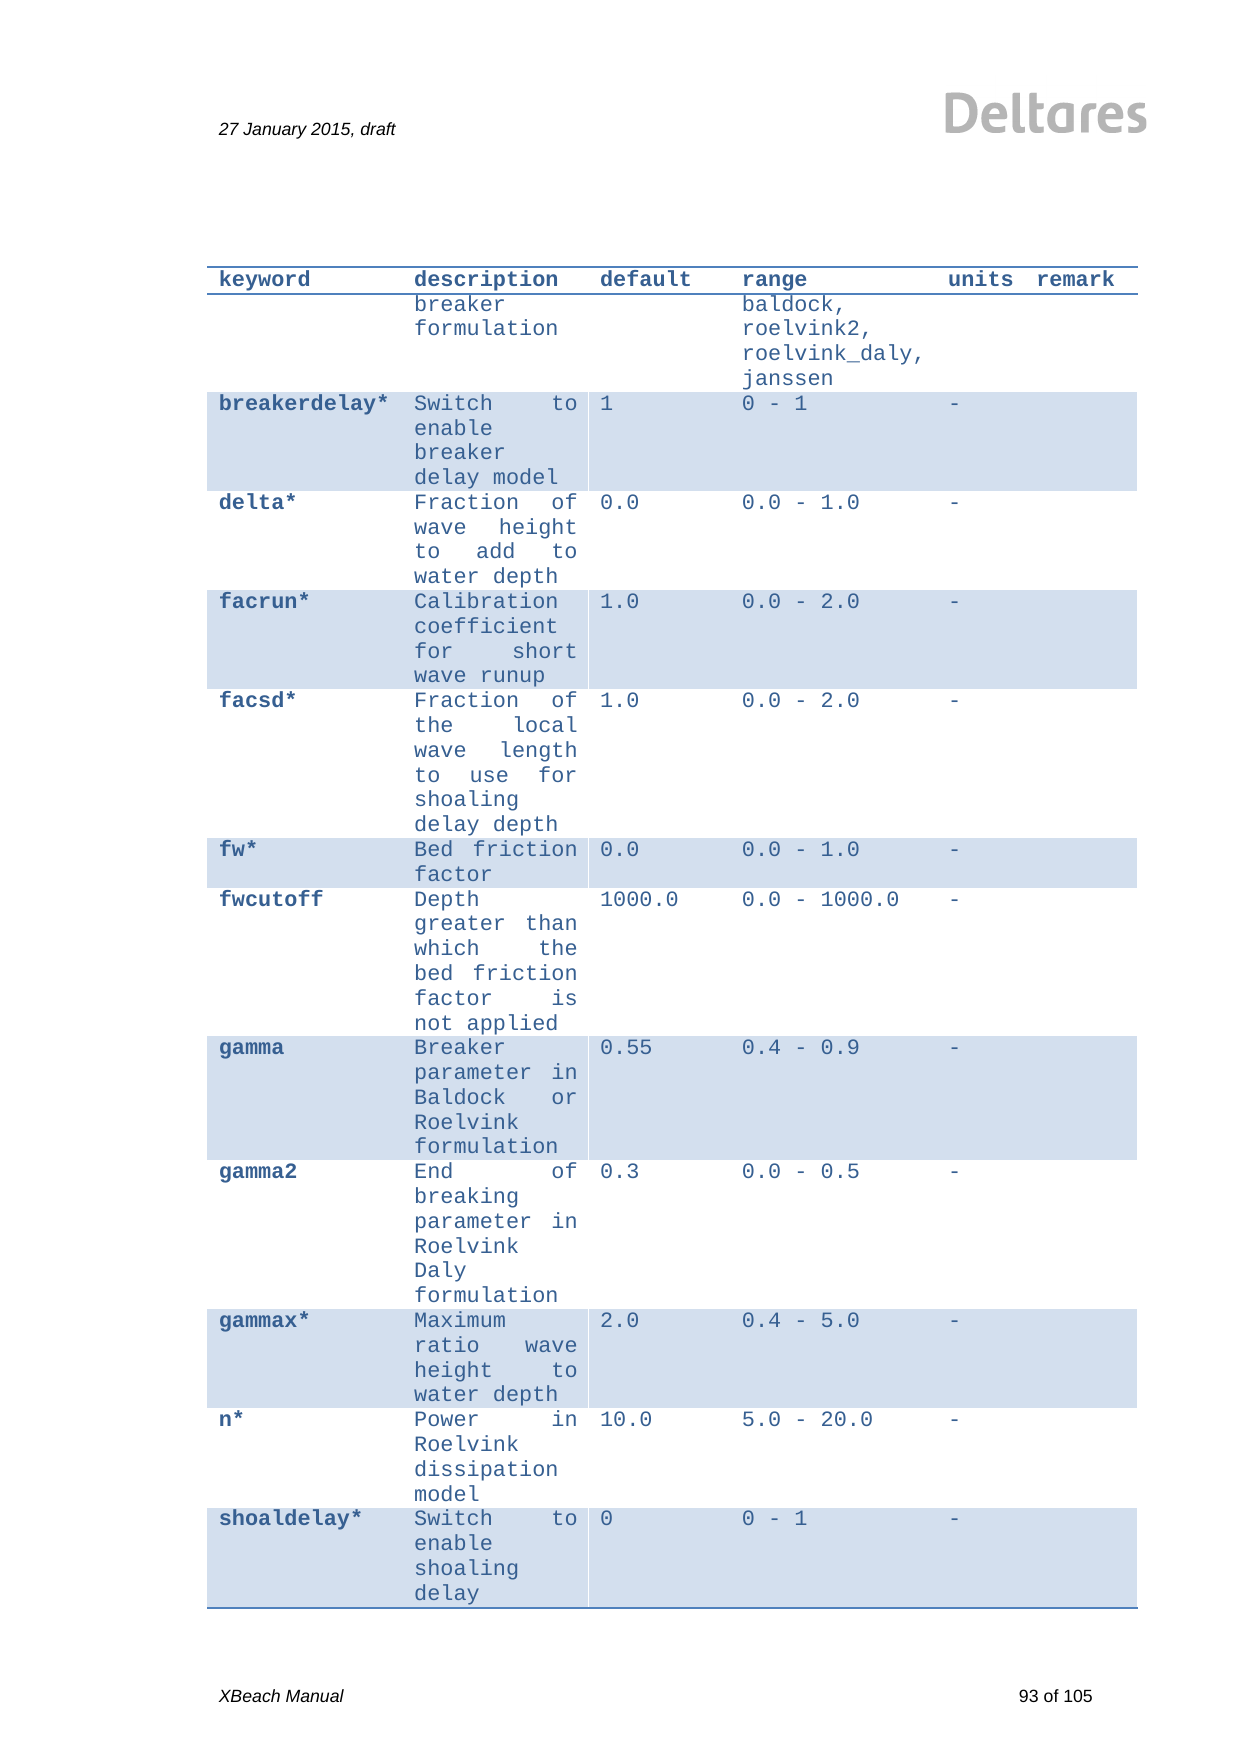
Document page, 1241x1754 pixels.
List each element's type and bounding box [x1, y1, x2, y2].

picture [945, 75, 1147, 133]
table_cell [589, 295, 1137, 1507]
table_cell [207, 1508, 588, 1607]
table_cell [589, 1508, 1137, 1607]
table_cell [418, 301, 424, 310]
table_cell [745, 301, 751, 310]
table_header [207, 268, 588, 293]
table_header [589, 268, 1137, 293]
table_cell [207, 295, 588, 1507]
